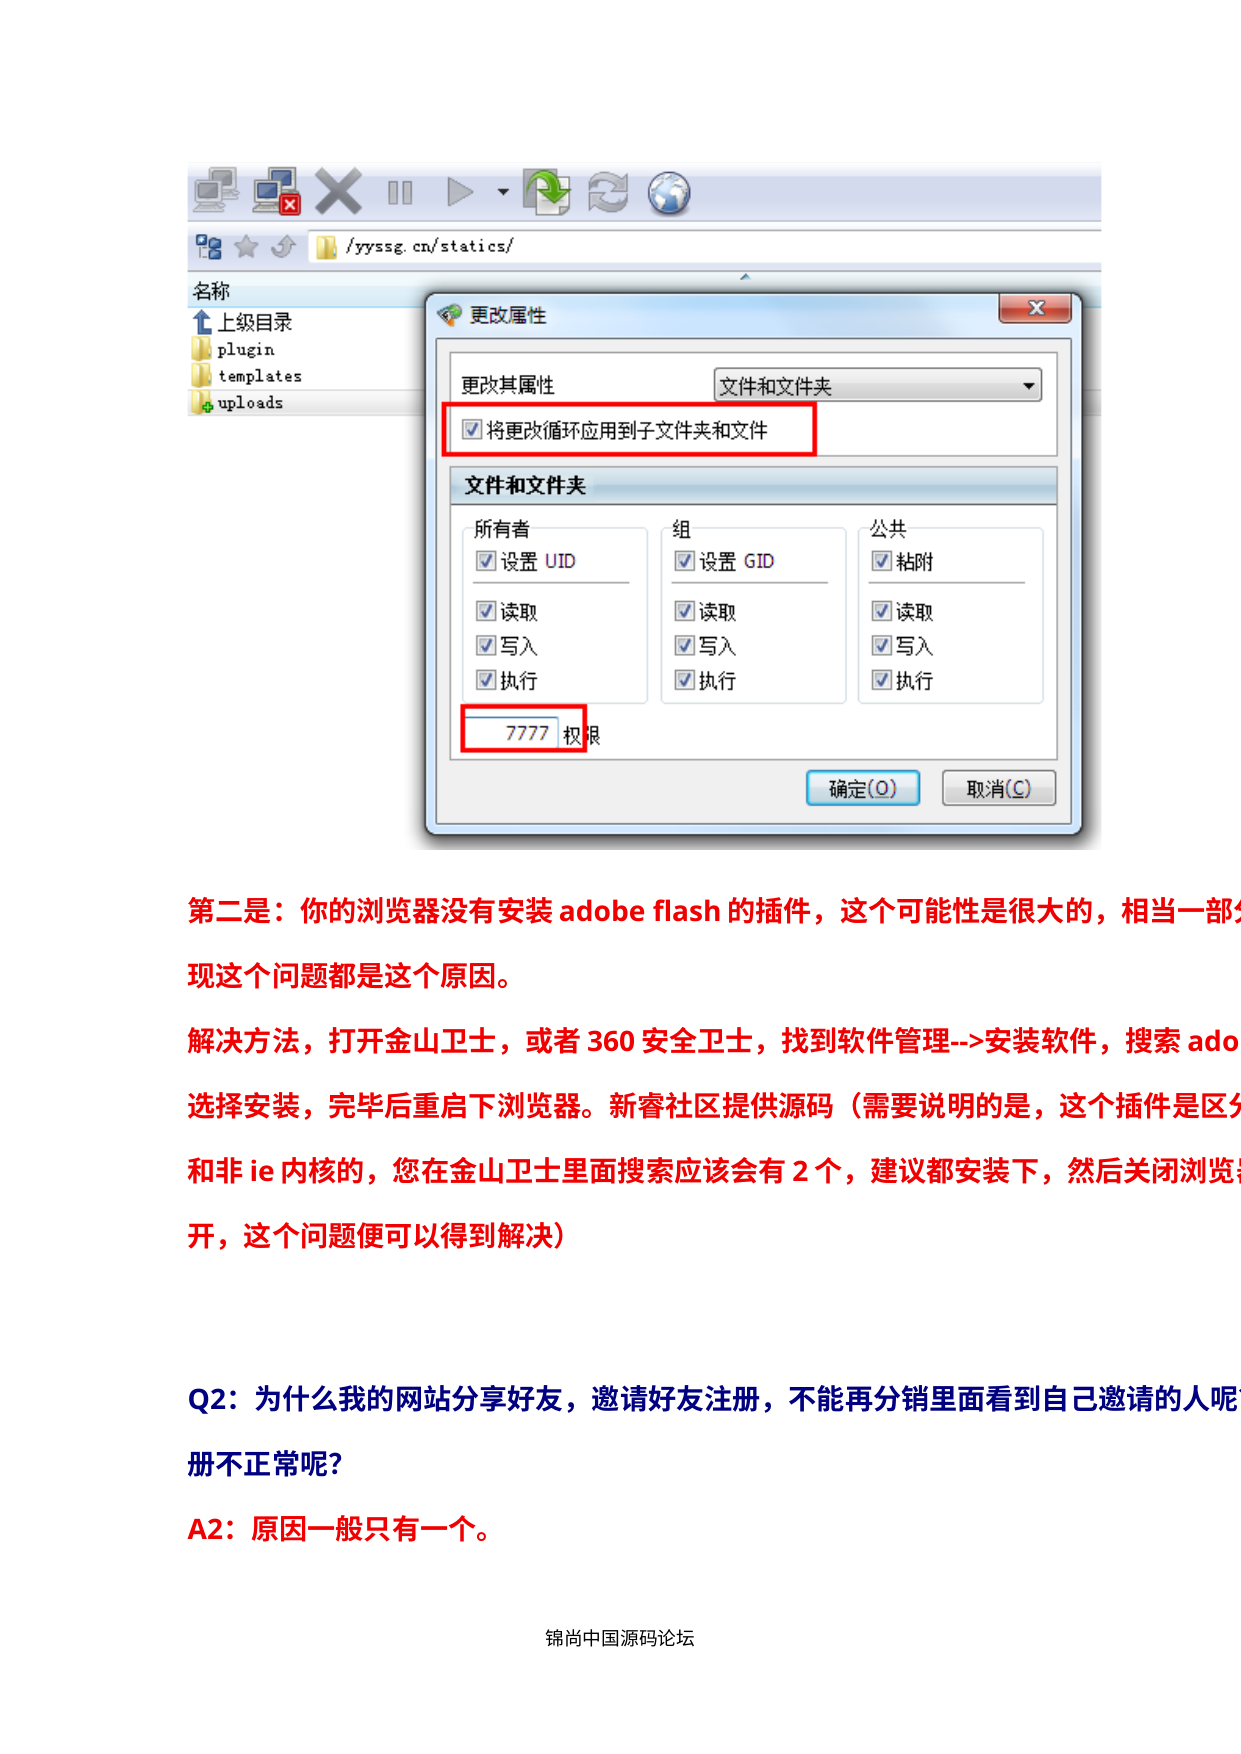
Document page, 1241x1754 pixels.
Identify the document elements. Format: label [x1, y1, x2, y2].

picture [187, 162, 1102, 850]
table_header [188, 162, 1240, 1559]
